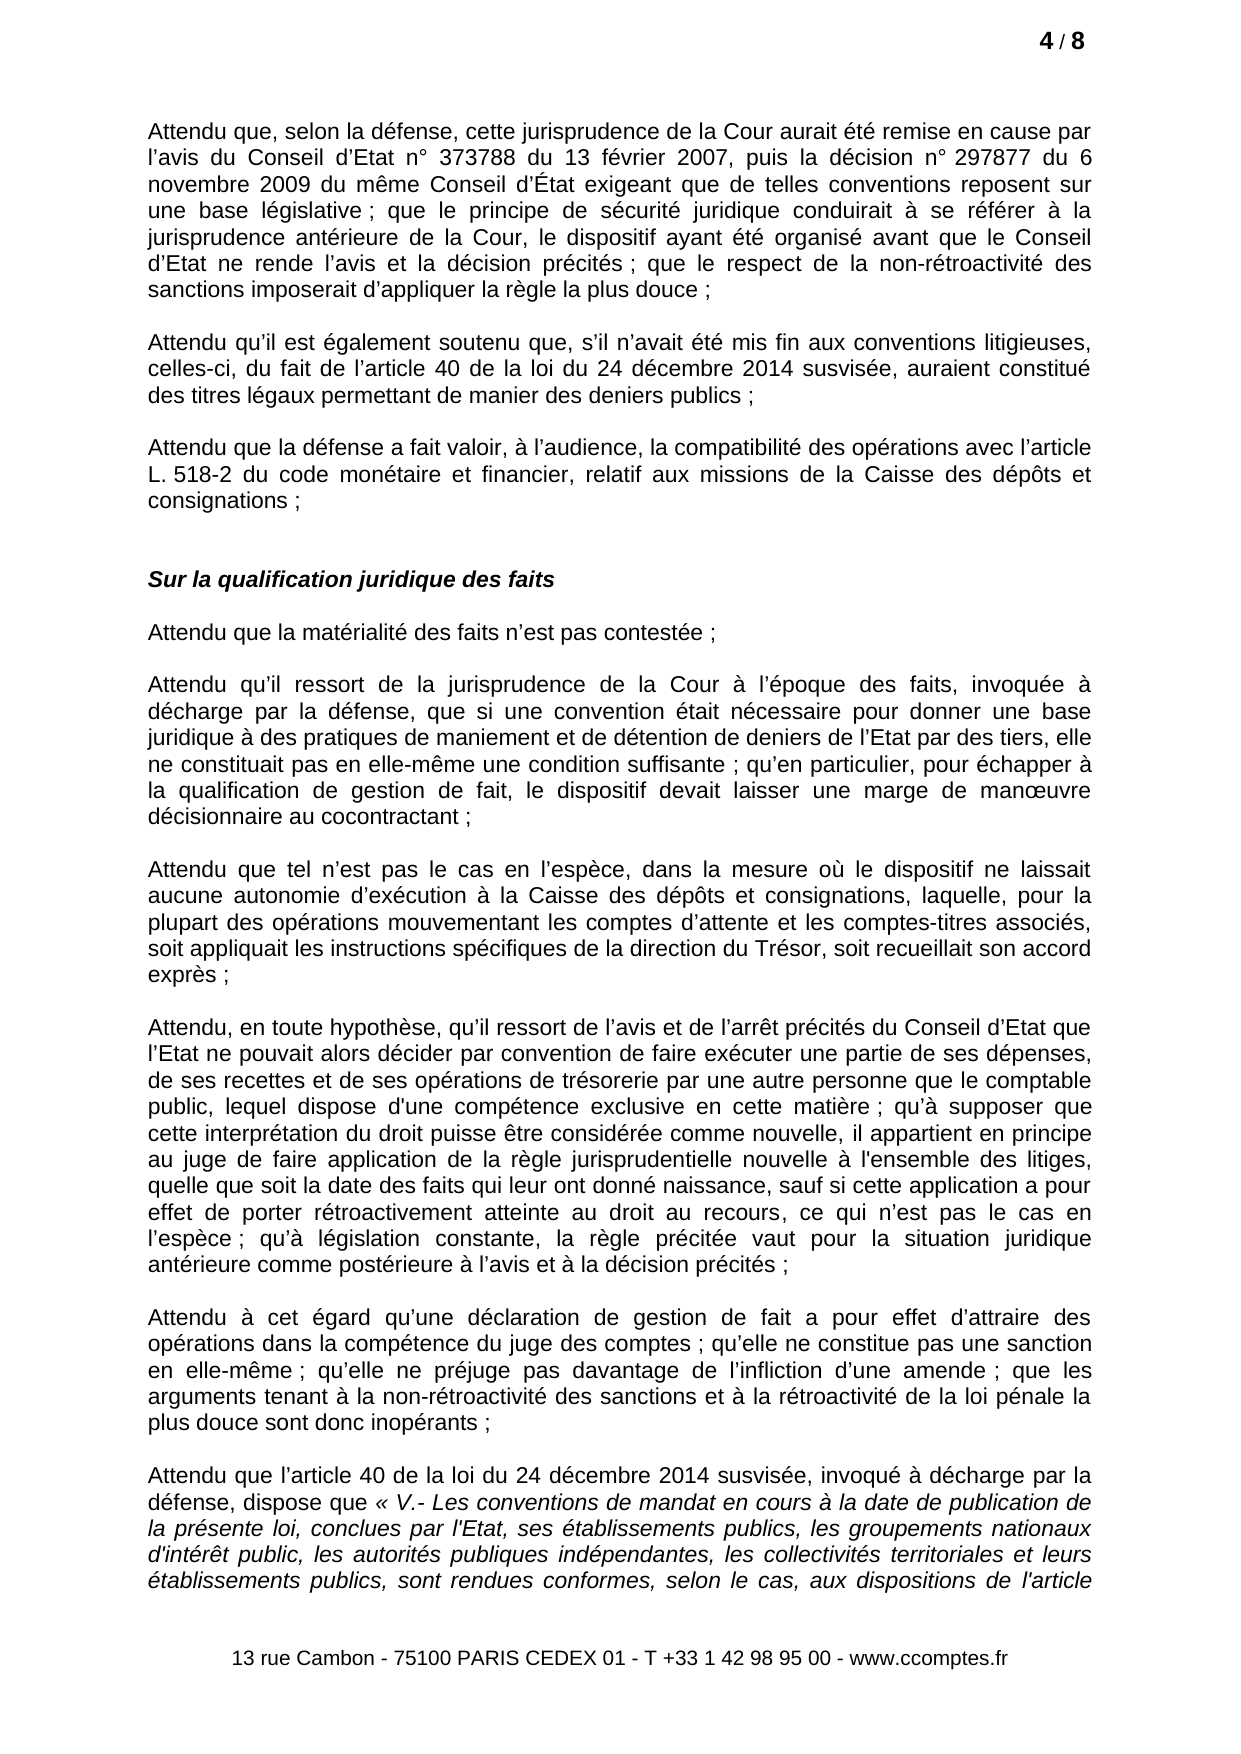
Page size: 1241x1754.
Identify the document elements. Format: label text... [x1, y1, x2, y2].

text Attendu, en toute hypothèse, qu’il ressort de l’avis et de l’arrêt précités du Conseil d’Etat que l’Etat ne pouvait alors décider par convention de faire exécuter une partie de ses dépenses, de ses recettes et de ses opérations de trésorerie par une autre personne que le comptable public, lequel dispose d'une compétence exclusive en cette matière ; qu’à supposer que cette interprétation du droit puisse être considérée comme nouvelle, il appartient en principe au juge de faire application de la règle jurisprudentielle nouvelle à l'ensemble des litiges, quelle que soit la date des faits qui leur ont donné naissance, sauf si cette application a pour effet de porter rétroactivement atteinte au droit au recours, ce qui n’est pas le cas en l’espèce ; qu’à législation constante, la règle précitée vaut pour la situation juridique antérieure comme postérieure à l’avis et à la décision précités ; [148, 1014, 1092, 1278]
text Attendu à cet égard qu’une déclaration de gestion de fait a pour effet d’attraire des opérations dans la compétence du juge des comptes ; qu’elle ne constitue pas une sanction en elle-même ; qu’elle ne préjuge pas davantage de l’infliction d’une amende ; que les arguments tenant à la non-rétroactivité des sanctions et à la rétroactivité de la loi pénale la plus douce sont donc inopérants ; [148, 1304, 1092, 1436]
text Attendu que la défense a fait valoir, à l’audience, la compatibilité des opérations avec l’article L. 518-2 du code monétaire et financier, relatif aux missions de la Caisse des dépôts et consignations ; [148, 434, 1092, 513]
text Attendu que tel n’est pas le cas en l’espèce, dans la mesure où le dispositif ne laissait aucune autonomie d’exécution à la Caisse des dépôts et consignations, laquelle, pour la plupart des opérations mouvementant les comptes d’attente et les comptes-titres associés, soit appliquait les instructions spécifiques de la direction du Trésor, soit recueillait son accord exprès ; [148, 856, 1092, 988]
text Attendu que la matérialité des faits n’est pas contestée ; [148, 619, 1092, 645]
text Sur la qualification juridique des faits [148, 566, 1092, 592]
text Attendu qu’il est également soutenu que, s’il n’avait été mis fin aux conventions litigieuses, celles-ci, du fait de l’article 40 de la loi du 24 décembre 2014 susvisée, auraient constitué des titres légaux permettant de manier des deniers publics ; [148, 329, 1092, 408]
text Attendu qu’il ressort de la jurisprudence de la Cour à l’époque des faits, invoquée à décharge par la défense, que si une convention était nécessaire pour donner une base juridique à des pratiques de maniement et de détention de deniers de l’Etat par des tiers, elle ne constituait pas en elle-même une condition suffisante ; qu’en particulier, pour échapper à la qualification de gestion de fait, le dispositif devait laisser une marge de manœuvre décisionnaire au cocontractant ; [148, 671, 1092, 829]
text Attendu que, selon la défense, cette jurisprudence de la Cour aurait été remise en cause par l’avis du Conseil d’Etat n° 373788 du 13 février 2007, puis la décision n° 297877 du 6 novembre 2009 du même Conseil d’État exigeant que de telles conventions reposent sur une base législative ; que le principe de sécurité juridique conduirait à se référer à la jurisprudence antérieure de la Cour, le dispositif ayant été organisé avant que le Conseil d’Etat ne rende l’avis et la décision précités ; que le respect de la non-rétroactivité des sanctions imposerait d’appliquer la règle la plus douce ; [148, 118, 1092, 302]
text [148, 1462, 1092, 1594]
